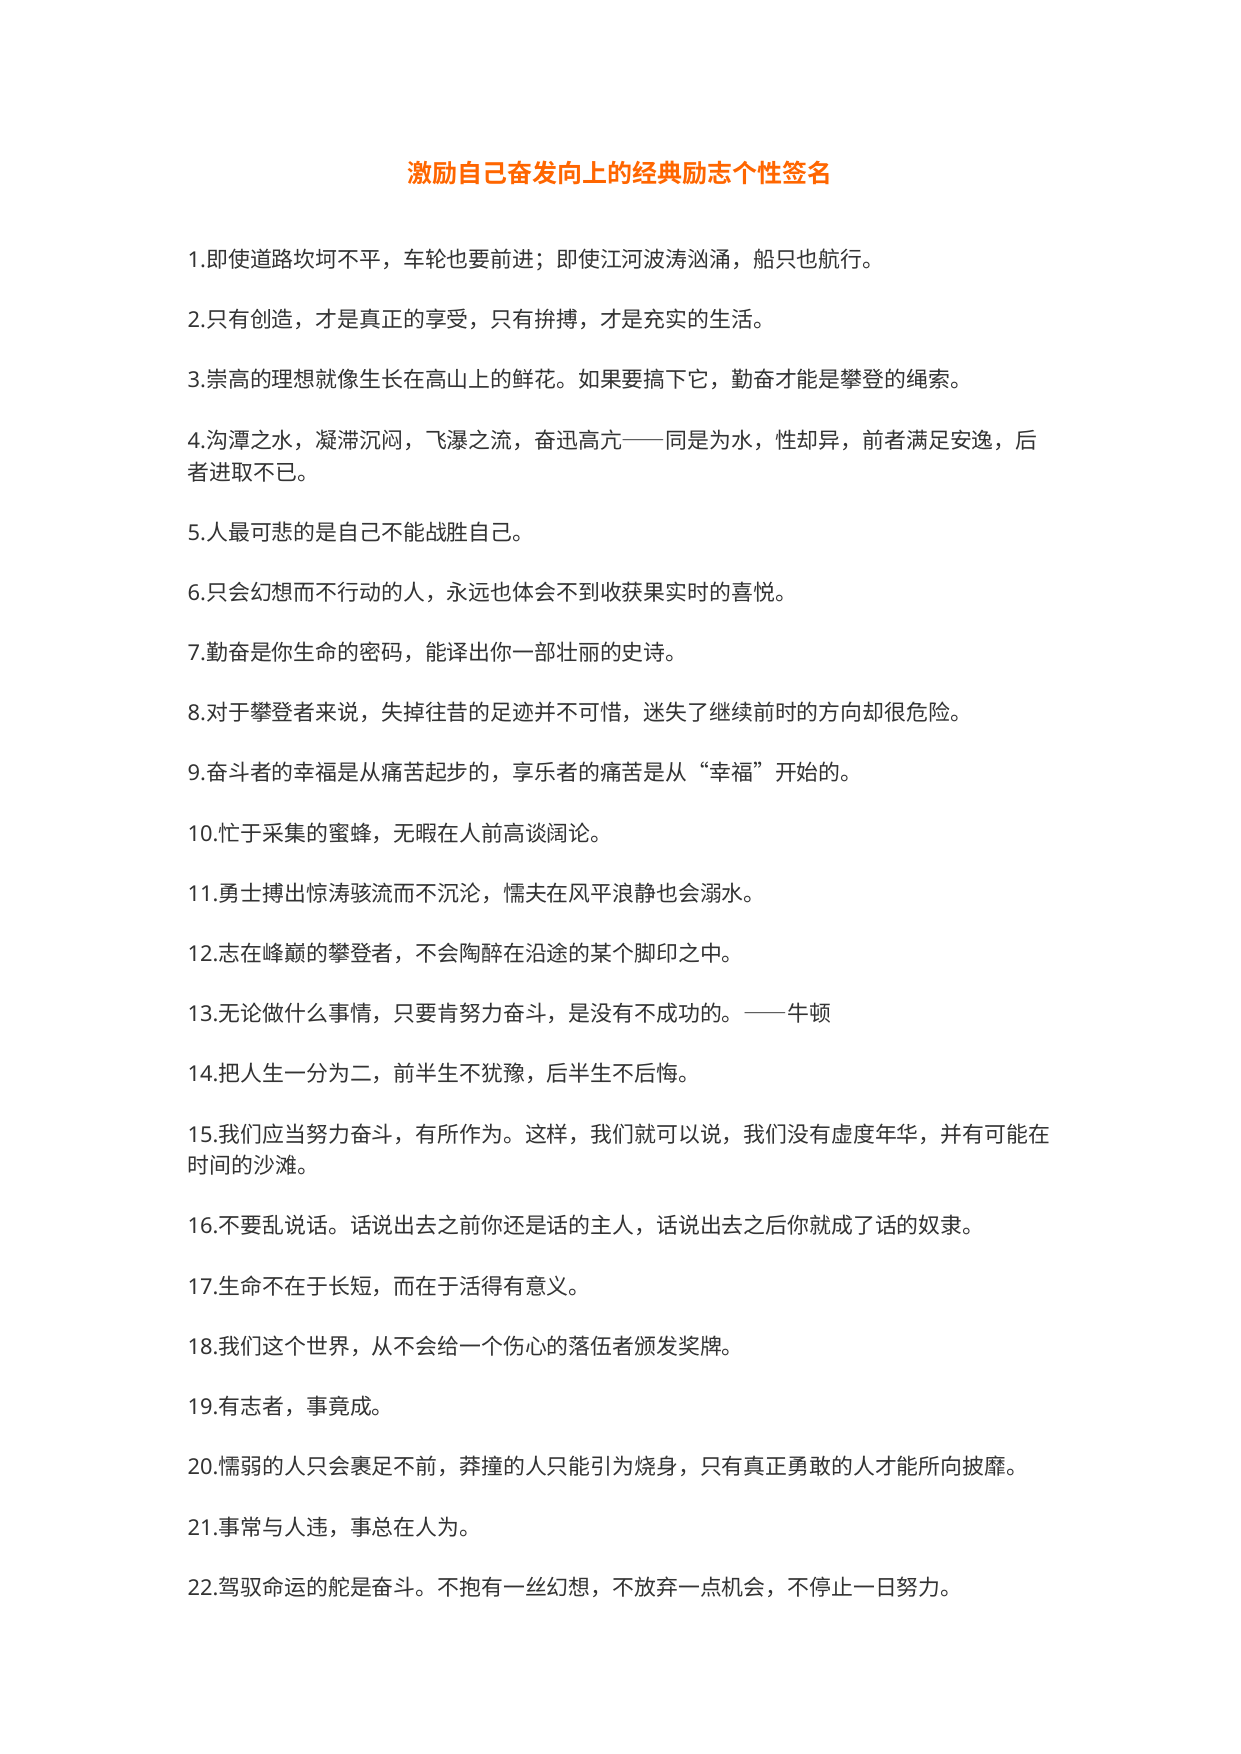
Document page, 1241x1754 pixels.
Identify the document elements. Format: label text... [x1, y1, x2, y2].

text 3.崇高的理想就像生长在高山上的鲜花。如果要搞下它，勤奋才能是攀登的绳索。 [187, 362, 1053, 394]
text 11.勇士搏出惊涛骇流而不沉沦，懦夫在风平浪静也会溺水。 [187, 876, 1053, 908]
text 6.只会幻想而不行动的人，永远也体会不到收获果实时的喜悦。 [187, 575, 1053, 607]
text 19.有志者，事竟成。 [187, 1389, 1053, 1421]
text 9.奋斗者的幸福是从痛苦起步的，享乐者的痛苦是从“幸福”开始的。 [187, 755, 1053, 787]
text 1.即使道路坎坷不平，车轮也要前进；即使江河波涛汹涌，船只也航行。 [187, 242, 1053, 274]
text 20.懦弱的人只会裹足不前，莽撞的人只能引为烧身，只有真正勇敢的人才能所向披靡。 [187, 1449, 1053, 1481]
text 8.对于攀登者来说，失掉往昔的足迹并不可惜，迷失了继续前时的方向却很危险。 [187, 695, 1053, 727]
text 7.勤奋是你生命的密码，能译出你一部壮丽的史诗。 [187, 635, 1053, 667]
text 13.无论做什么事情，只要肯努力奋斗，是没有不成功的。——牛顿 [187, 996, 1053, 1028]
text 2.只有创造，才是真正的享受，只有拚搏，才是充实的生活。 [187, 302, 1053, 334]
text 10.忙于采集的蜜蜂，无暇在人前高谈阔论。 [187, 816, 1053, 847]
text 激励自己奋发向上的经典励志个性签名 [187, 150, 1053, 190]
text 15.我们应当努力奋斗，有所作为。这样，我们就可以说，我们没有虚度年华，并有可能在时间的沙滩。 [187, 1117, 1053, 1180]
text 5.人最可悲的是自己不能战胜自己。 [187, 514, 1053, 546]
text 17.生命不在于长短，而在于活得有意义。 [187, 1269, 1053, 1301]
text 12.志在峰巅的攀登者，不会陶醉在沿途的某个脚印之中。 [187, 936, 1053, 968]
text 4.沟潭之水，凝滞沉闷，飞瀑之流，奋迅高亢——同是为水，性却异，前者满足安逸，后者进取不已。 [187, 423, 1053, 486]
text 21.事常与人违，事总在人为。 [187, 1509, 1053, 1541]
text 18.我们这个世界，从不会给一个伤心的落伍者颁发奖牌。 [187, 1329, 1053, 1361]
text 22.驾驭命运的舵是奋斗。不抱有一丝幻想，不放弃一点机会，不停止一日努力。 [187, 1570, 1053, 1602]
text 14.把人生一分为二，前半生不犹豫，后半生不后悔。 [187, 1056, 1053, 1088]
text 16.不要乱说话。话说出去之前你还是话的主人，话说出去之后你就成了话的奴隶。 [187, 1208, 1053, 1240]
